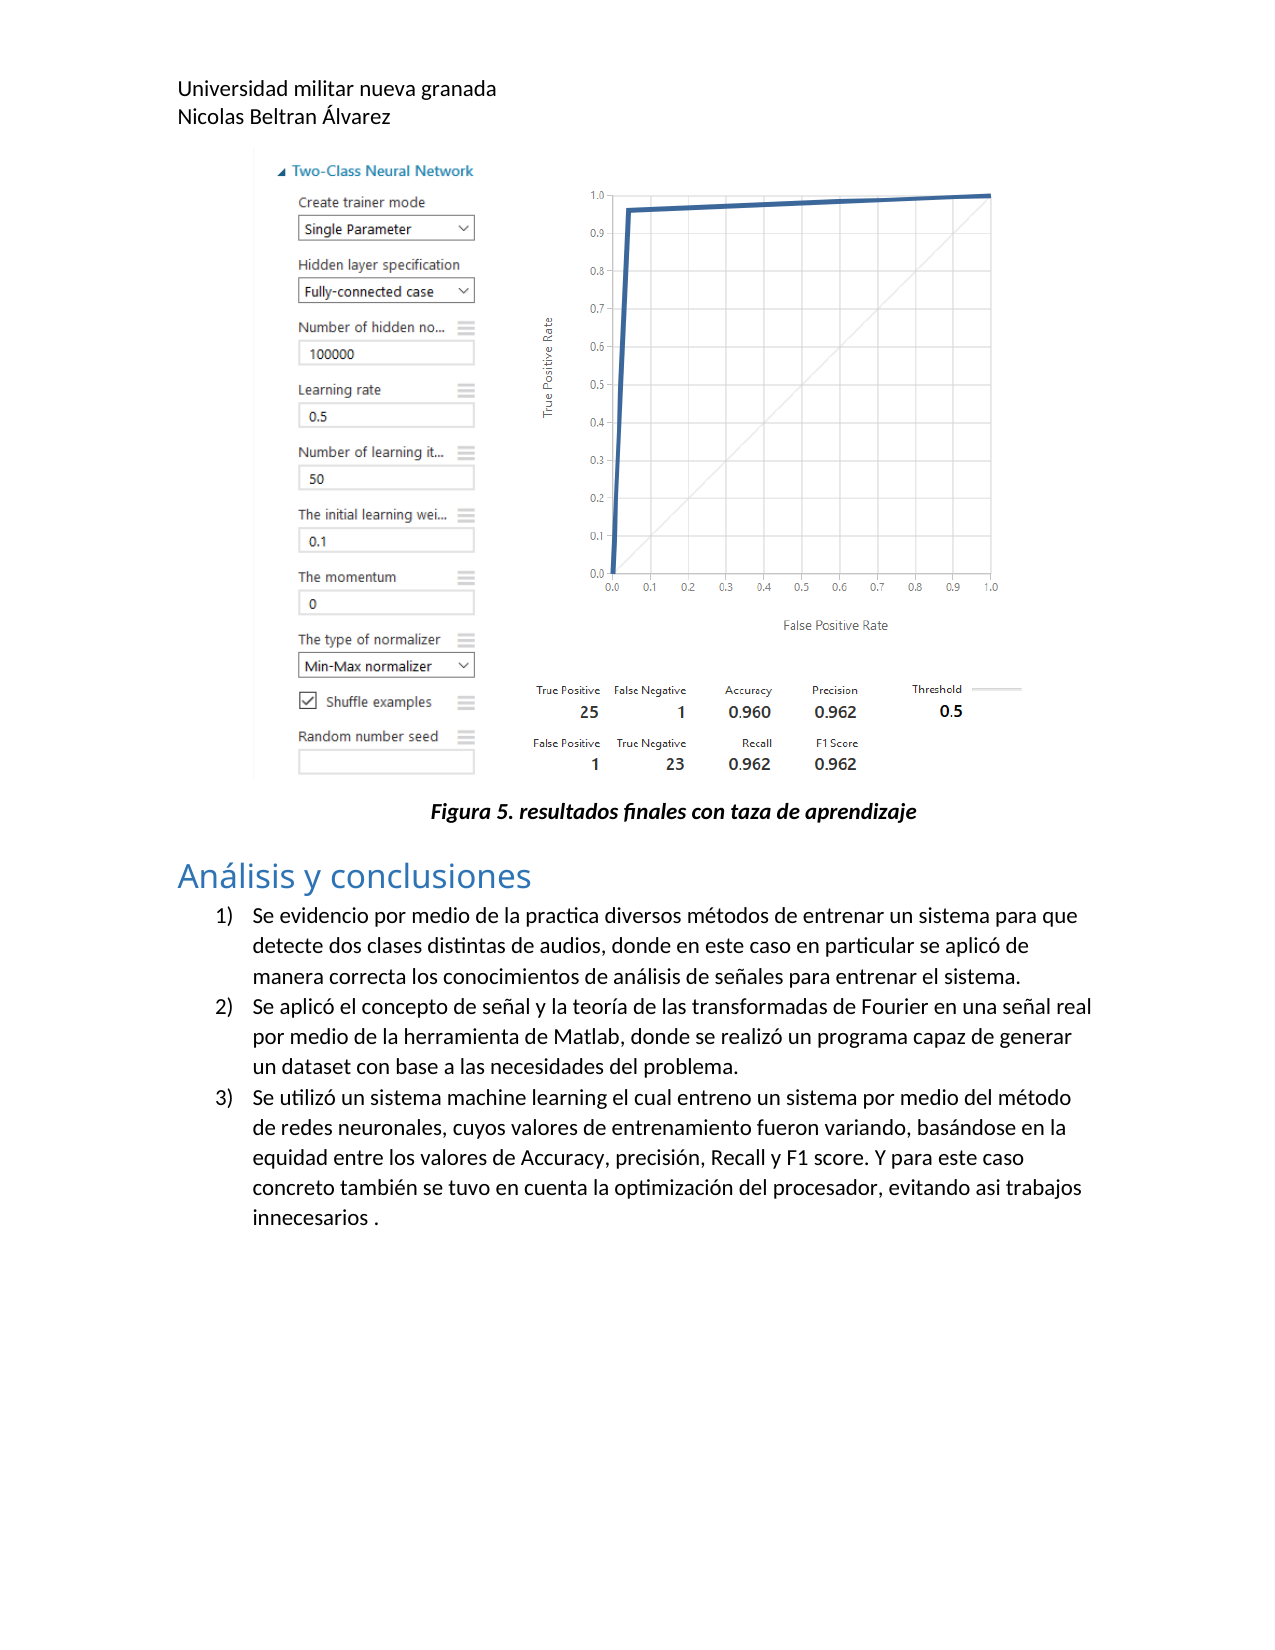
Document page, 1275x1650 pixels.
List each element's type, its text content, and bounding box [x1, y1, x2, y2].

list Se evidencio por medio de la practica diversos métodos de entrenar un sistema para que detecte dos clases distintas de audios, donde en este caso en particular se aplicó de manera correcta los conocimientos de análisis de señales para entrenar el sistema. [215, 901, 1098, 990]
list Se utilizó un sistema machine learning el cual entreno un sistema por medio del método de redes neuronales, cuyos valores de entrenamiento fueron variando, basándose en la equidad entre los valores de Accuracy, precisión, Recall y F1 score. Y para este caso concreto también se tuvo en cuenta la optimización del procesador, evitando asi trabajos innecesarios . [215, 1083, 1098, 1231]
list Se aplicó el concepto de señal y la teoría de las transformadas de Fourier en una señal real por medio de la herramienta de Matlab, donde se realizó un programa capaz de generar un dataset con base a las necesidades del problema. [215, 992, 1098, 1080]
list Figura 5. resultados finales con taza de aprendizaje [252, 797, 1098, 825]
picture [253, 147, 1022, 779]
subtitle Análisis y conclusiones [177, 852, 1098, 898]
